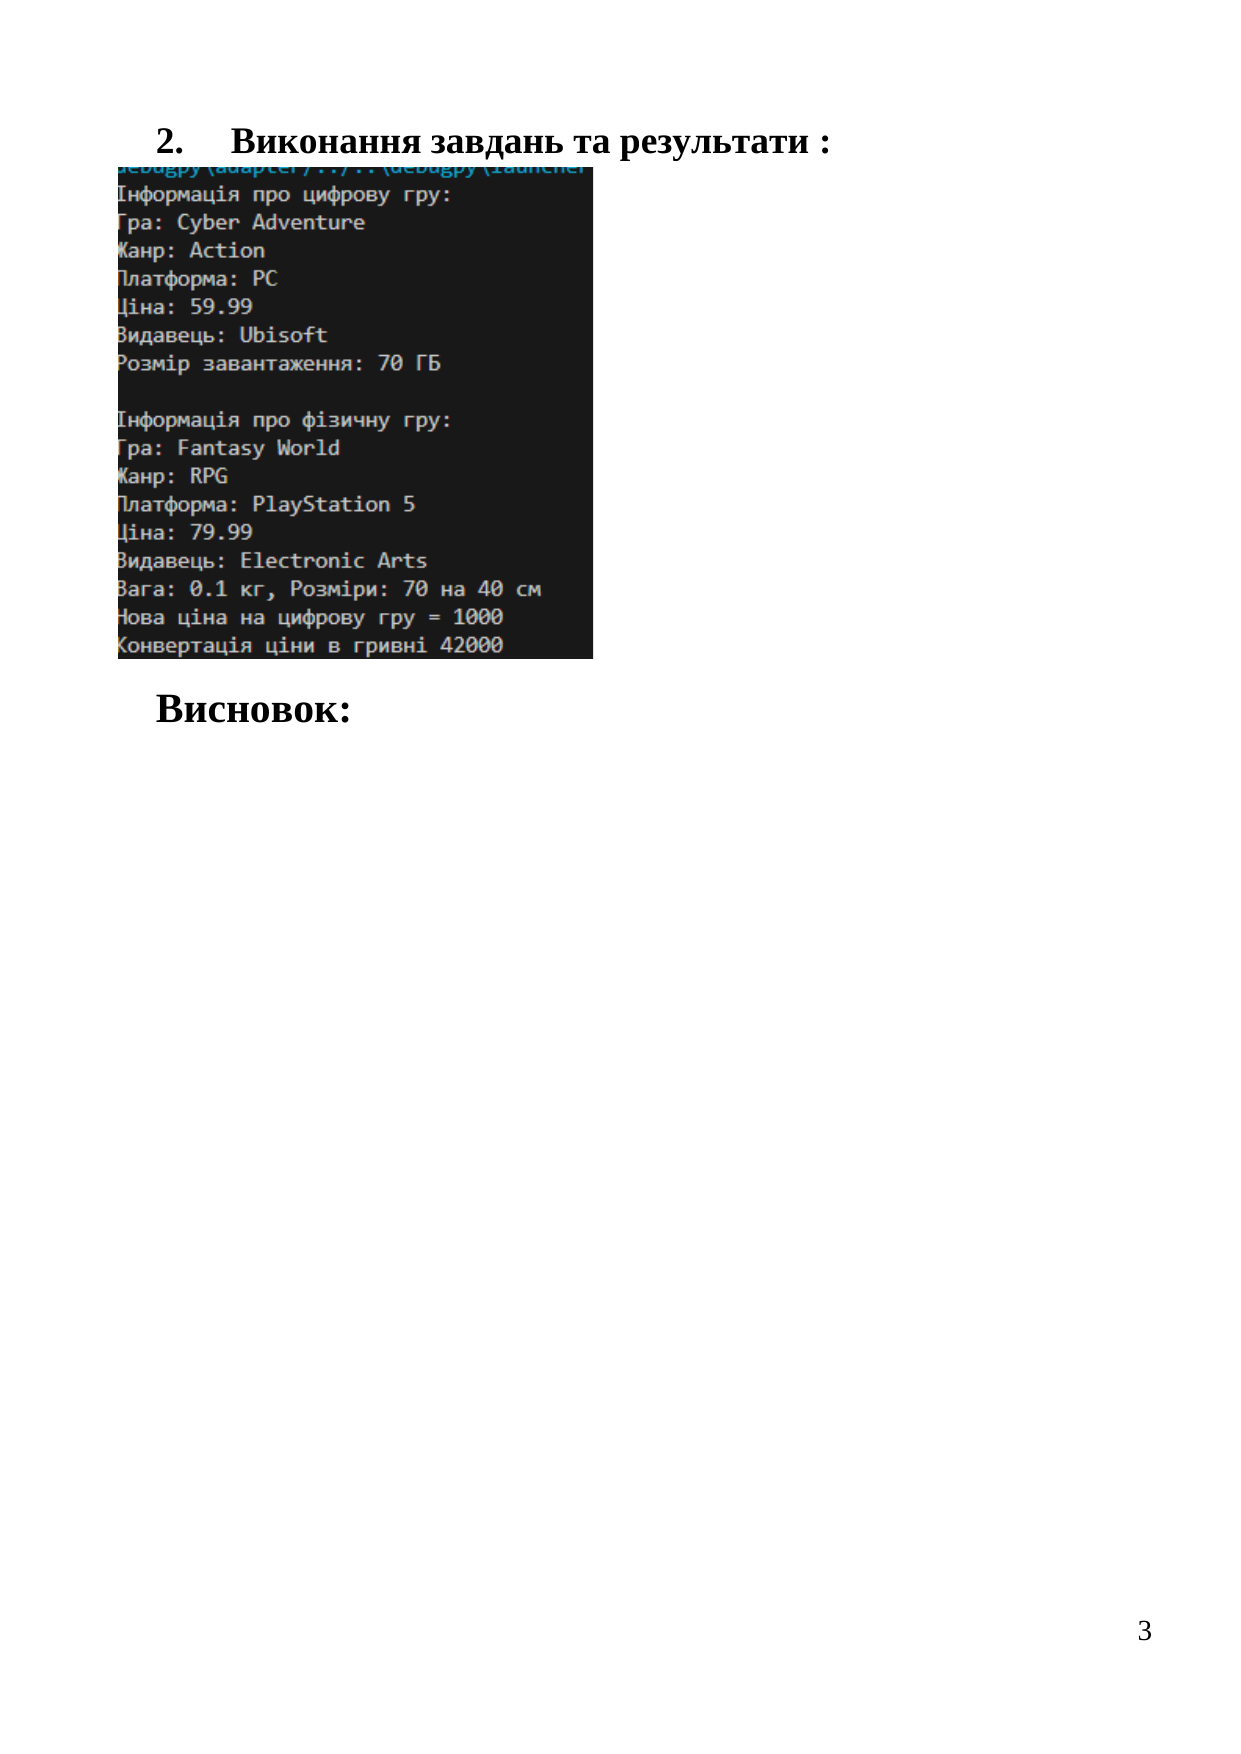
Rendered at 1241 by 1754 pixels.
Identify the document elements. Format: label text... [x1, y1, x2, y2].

subtitle Виконання завдань та результати : [156, 118, 1152, 161]
picture [118, 167, 594, 659]
subtitle Висновок: [156, 683, 1152, 731]
